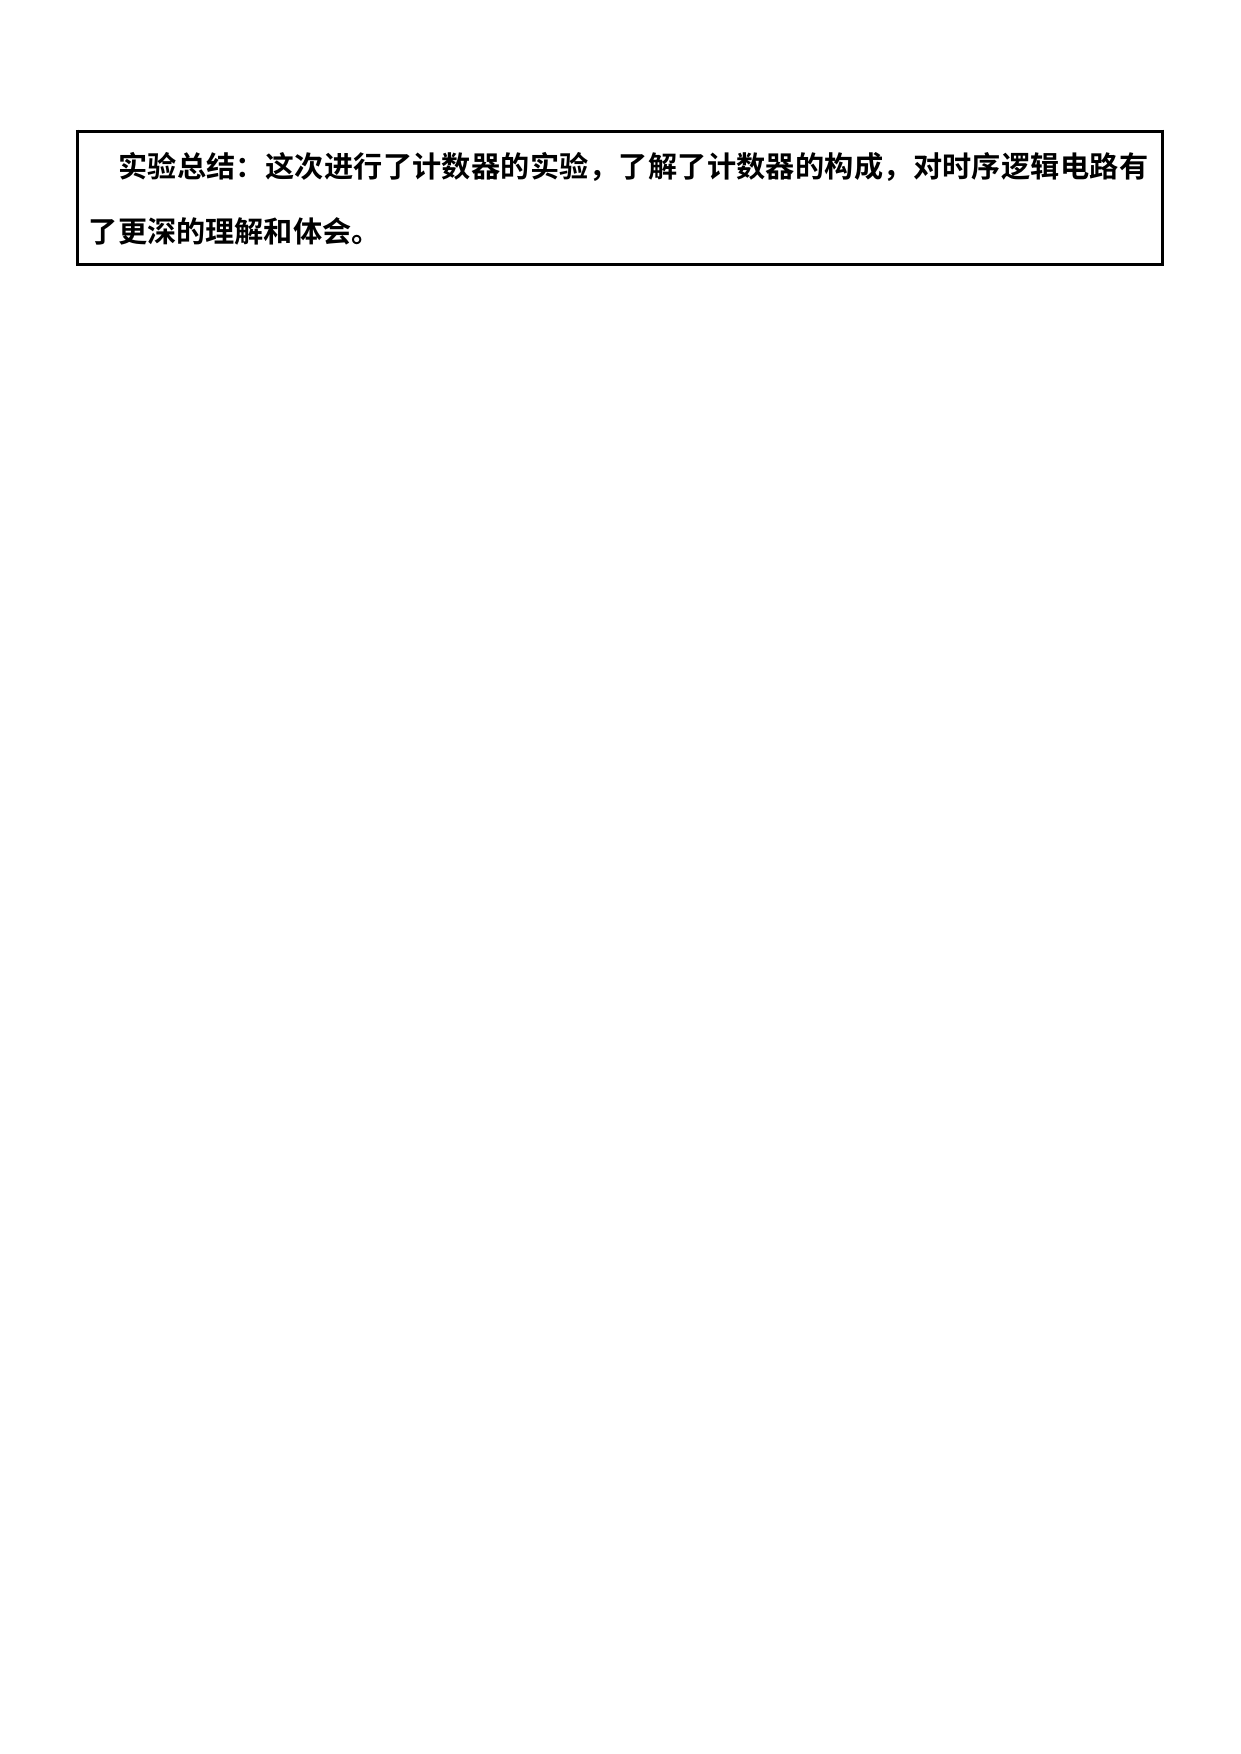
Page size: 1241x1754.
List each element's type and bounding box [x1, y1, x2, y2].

table_header [79, 133, 1161, 263]
